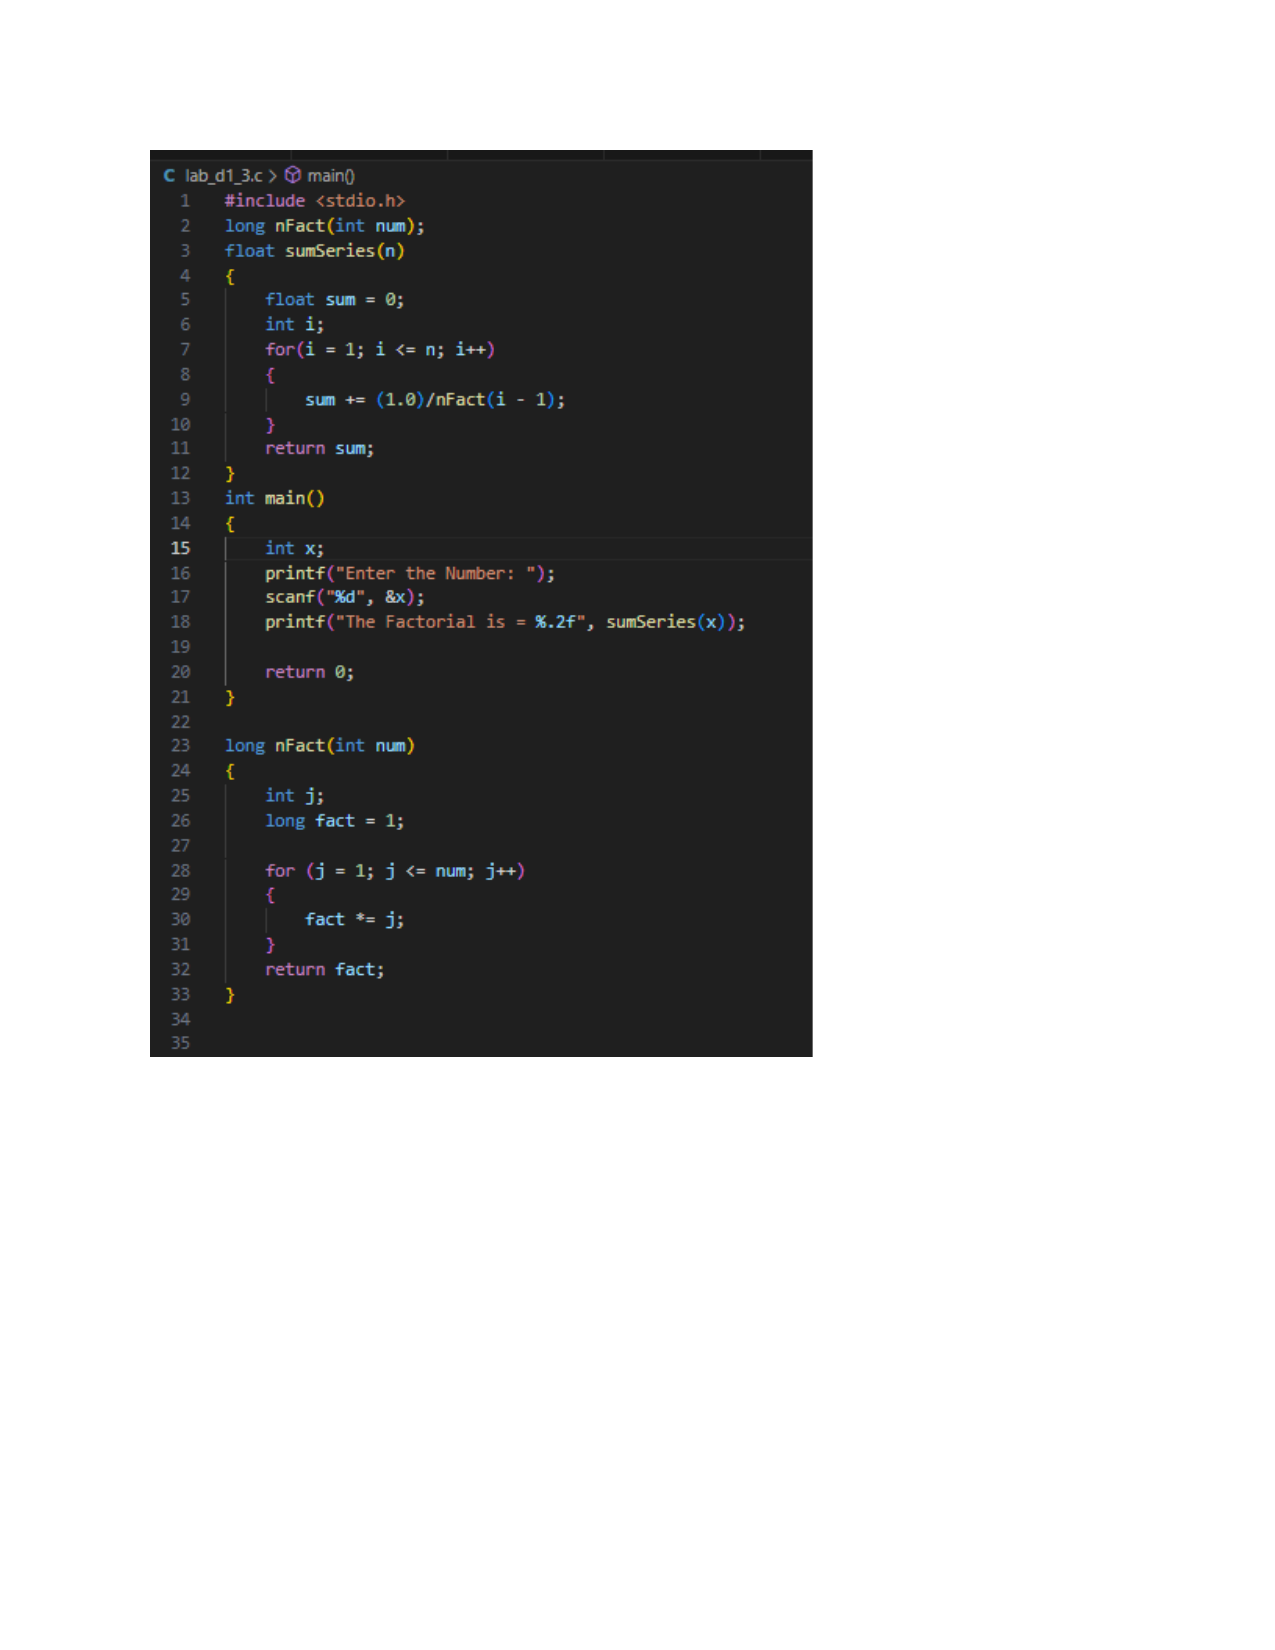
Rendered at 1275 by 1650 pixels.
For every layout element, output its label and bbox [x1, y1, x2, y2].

picture [150, 150, 813, 1057]
